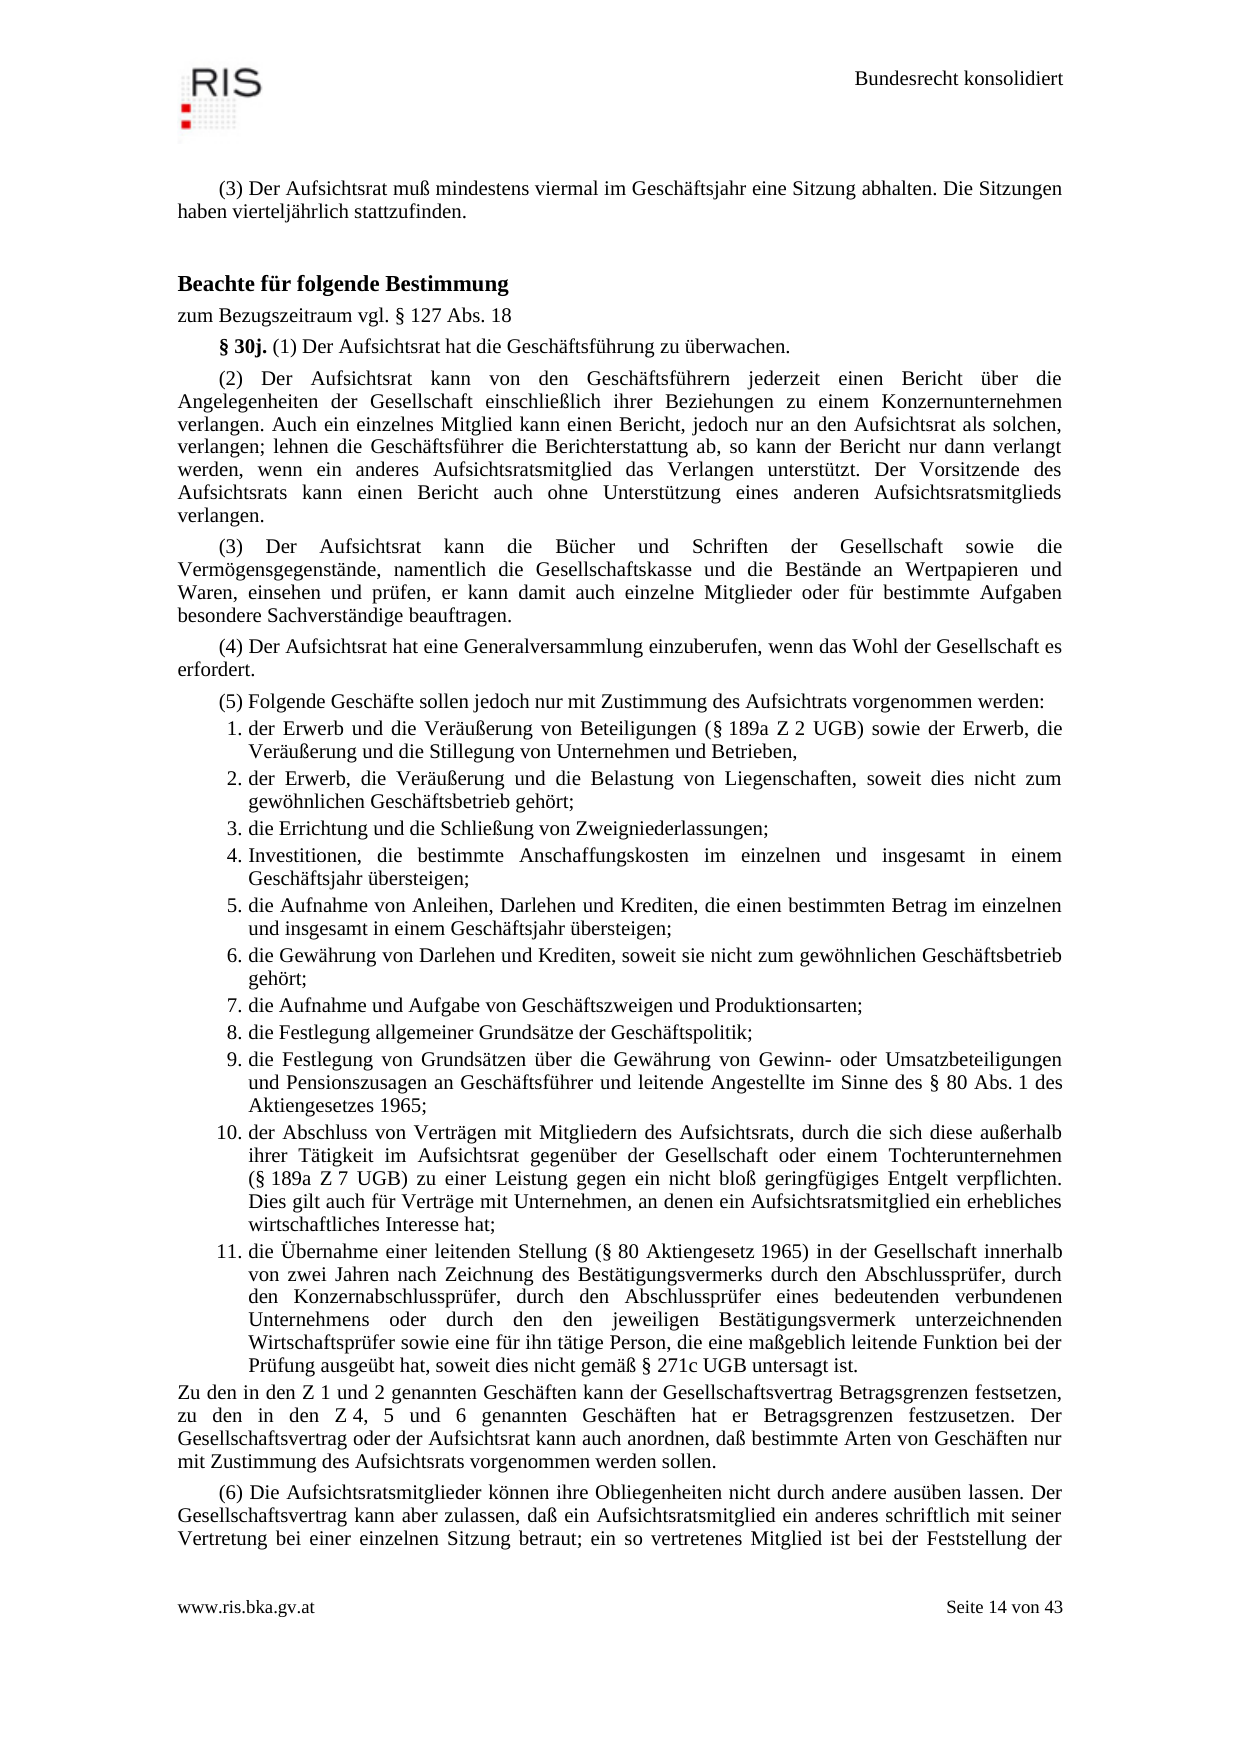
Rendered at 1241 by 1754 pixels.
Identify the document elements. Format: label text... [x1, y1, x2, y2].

text (3) Der Aufsichtsrat kann die Bücher und Schriften der Gesellschaft sowie die Vermögensgegenstände, namentlich die Gesellschaftskasse und die Bestände an Wertpapieren und Waren, einsehen und prüfen, er kann damit auch einzelne Mitglieder oder für bestimmte Aufgaben besondere Sachverständige beauftragen. [177, 536, 1063, 627]
text 2. der Erwerb, die Veräußerung und die Belastung von Liegenschaften, soweit dies nicht zum gewöhnlichen Geschäftsbetrieb gehört; [177, 767, 1063, 813]
text 10. der Abschluss von Verträgen mit Mitgliedern des Aufsichtsrats, durch die sich diese außerhalb ihrer Tätigkeit im Aufsichtsrat gegenüber der Gesellschaft oder einem Tochterunternehmen (§ 189a Z 7 UGB) zu einer Leistung gegen ein nicht bloß geringfügiges Entgelt verpflichten. Dies gilt auch für Verträge mit Unternehmen, an denen ein Aufsichtsratsmitglied ein erhebliches wirtschaftliches Interesse hat; [177, 1121, 1063, 1236]
text (2) Der Aufsichtsrat kann von den Geschäftsführern jederzeit einen Bericht über die Angelegenheiten der Gesellschaft einschließlich ihrer Beziehungen zu einem Konzernunternehmen verlangen. Auch ein einzelnes Mitglied kann einen Bericht, jedoch nur an den Aufsichtsrat als solchen, verlangen; lehnen die Geschäftsführer die Berichterstattung ab, so kann der Bericht nur dann verlangt werden, wenn ein anderes Aufsichtsratsmitglied das Verlangen unterstützt. Der Vorsitzende des Aufsichtsrats kann einen Bericht auch ohne Unterstützung eines anderen Aufsichtsratsmitglieds verlangen. [177, 367, 1063, 527]
text 7. die Aufnahme und Aufgabe von Geschäftszweigen und Produktionsarten; [177, 994, 1063, 1017]
text Beachte für folgende Bestimmung [177, 273, 1063, 296]
text 11. die Übernahme einer leitenden Stellung (§ 80 Aktiengesetz 1965) in der Gesellschaft innerhalb von zwei Jahren nach Zeichnung des Bestätigungsvermerks durch den Abschlussprüfer, durch den Konzernabschlussprüfer, durch den Abschlussprüfer eines bedeutenden verbundenen Unternehmens oder durch den den jeweiligen Bestätigungsvermerk unterzeichnenden Wirtschaftsprüfer sowie eine für ihn tätige Person, die eine maßgeblich leitende Funktion bei der Prüfung ausgeübt hat, soweit dies nicht gemäß § 271c UGB untersagt ist. [177, 1240, 1063, 1377]
text (4) Der Aufsichtsrat hat eine Generalversammlung einzuberufen, wenn das Wohl der Gesellschaft es erfordert. [177, 636, 1063, 681]
text (3) Der Aufsichtsrat muß mindestens viermal im Geschäftsjahr eine Sitzung abhalten. Die Sitzungen haben vierteljährlich stattzufinden. [177, 177, 1063, 223]
text 8. die Festlegung allgemeiner Grundsätze der Geschäftspolitik; [177, 1021, 1063, 1044]
text 1. der Erwerb und die Veräußerung von Beteiligungen (§ 189a Z 2 UGB) sowie der Erwerb, die Veräußerung und die Stillegung von Unternehmen und Betrieben, [177, 717, 1063, 763]
text zum Bezugszeitraum vgl. § 127 Abs. 18 [177, 304, 1063, 327]
text 5. die Aufnahme von Anleihen, Darlehen und Krediten, die einen bestimmten Betrag im einzelnen und insgesamt in einem Geschäftsjahr übersteigen; [177, 894, 1063, 940]
text 6. die Gewährung von Darlehen und Krediten, soweit sie nicht zum gewöhnlichen Geschäftsbetrieb gehört; [177, 944, 1063, 990]
text 9. die Festlegung von Grundsätzen über die Gewährung von Gewinn- oder Umsatzbeteiligungen und Pensionszusagen an Geschäftsführer und leitende Angestellte im Sinne des § 80 Abs. 1 des Aktiengesetzes 1965; [177, 1048, 1063, 1117]
text 4. Investitionen, die bestimmte Anschaffungskosten im einzelnen und insgesamt in einem Geschäftsjahr übersteigen; [177, 844, 1063, 890]
text (5) Folgende Geschäfte sollen jedoch nur mit Zustimmung des Aufsichtrats vorgenommen werden: [177, 690, 1063, 713]
picture [177, 57, 264, 144]
text § 30j. (1) Der Aufsichtsrat hat die Geschäftsführung zu überwachen. [177, 336, 1063, 358]
text Zu den in den Z 1 und 2 genannten Geschäften kann der Gesellschaftsvertrag Betragsgrenzen festsetzen, zu den in den Z 4, 5 und 6 genannten Geschäften hat er Betragsgrenzen festzusetzen. Der Gesellschaftsvertrag oder der Aufsichtsrat kann auch anordnen, daß bestimmte Arten von Geschäften nur mit Zustimmung des Aufsichtsrats vorgenommen werden sollen. [177, 1381, 1063, 1473]
text 3. die Errichtung und die Schließung von Zweigniederlassungen; [177, 817, 1063, 840]
